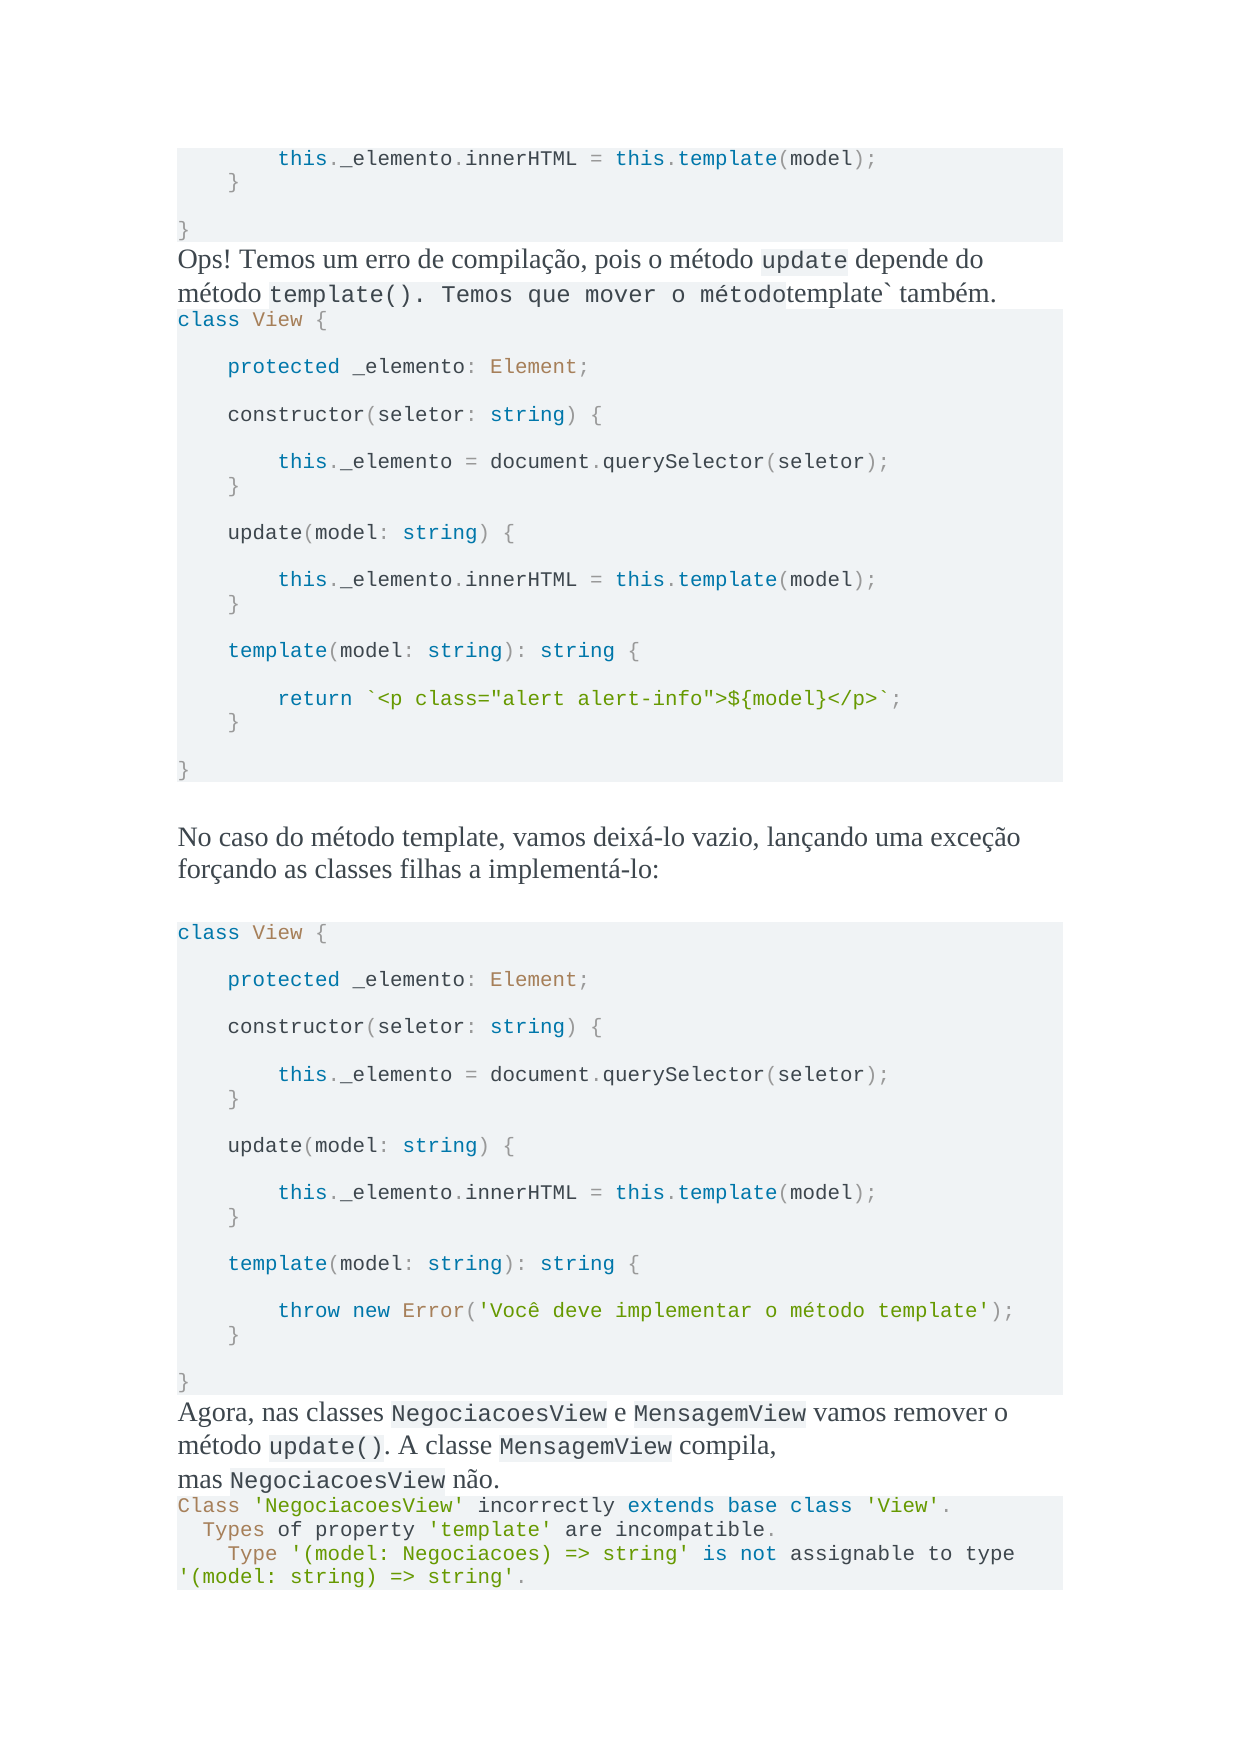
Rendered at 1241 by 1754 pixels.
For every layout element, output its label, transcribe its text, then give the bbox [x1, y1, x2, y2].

text No caso do método template, vamos deixá-lo vazio, lançando uma exceção forçando as classes filhas a implementá-lo: [177, 820, 1063, 884]
text template(model: string): string { [177, 1253, 1063, 1277]
text constructor(seletor: string) { [177, 404, 1063, 427]
text Agora, nas classes NegociacoesView e MensagemView vamos remover o método update(). A classe MensagemView compila, mas NegociacoesView não. [177, 1395, 1063, 1496]
text } [177, 1206, 1063, 1229]
text template(model: string): string { [177, 640, 1063, 664]
text } [177, 218, 1063, 242]
text Type '(model: Negociacoes) => string' is not assignable to type '(model: string) => string'. [177, 1543, 1063, 1590]
text this._elemento.innerHTML = this.template(model); [177, 569, 1063, 593]
text update(model: string) { [177, 522, 1063, 546]
text this._elemento = document.querySelector(seletor); [177, 1064, 1063, 1087]
text protected _elemento: Element; [177, 357, 1063, 380]
text Class 'NegociacoesView' incorrectly extends base class 'View'. [177, 1496, 1063, 1519]
text update(model: string) { [177, 1135, 1063, 1158]
text Ops! Temos um erro de compilação, pois o método update depende do método template(). Temos que mover o métodotemplate` também. [177, 242, 1063, 309]
text } [177, 171, 1063, 195]
text class View { [177, 309, 1063, 333]
text throw new Error('Você deve implementar o método template'); [177, 1300, 1063, 1324]
text constructor(seletor: string) { [177, 1017, 1063, 1040]
text } [177, 711, 1063, 735]
text this._elemento = document.querySelector(seletor); [177, 451, 1063, 475]
text } [177, 1087, 1063, 1111]
text protected _elemento: Element; [177, 969, 1063, 993]
text Types of property 'template' are incompatible. [177, 1519, 1063, 1543]
text return `<p class="alert alert-info">${model}</p>`; [177, 688, 1063, 711]
text } [177, 475, 1063, 498]
text this._elemento.innerHTML = this.template(model); [177, 148, 1063, 171]
text this._elemento.innerHTML = this.template(model); [177, 1182, 1063, 1206]
text } [177, 1371, 1063, 1395]
text } [177, 758, 1063, 782]
text class View { [177, 922, 1063, 946]
text } [177, 1324, 1063, 1348]
text } [177, 593, 1063, 617]
